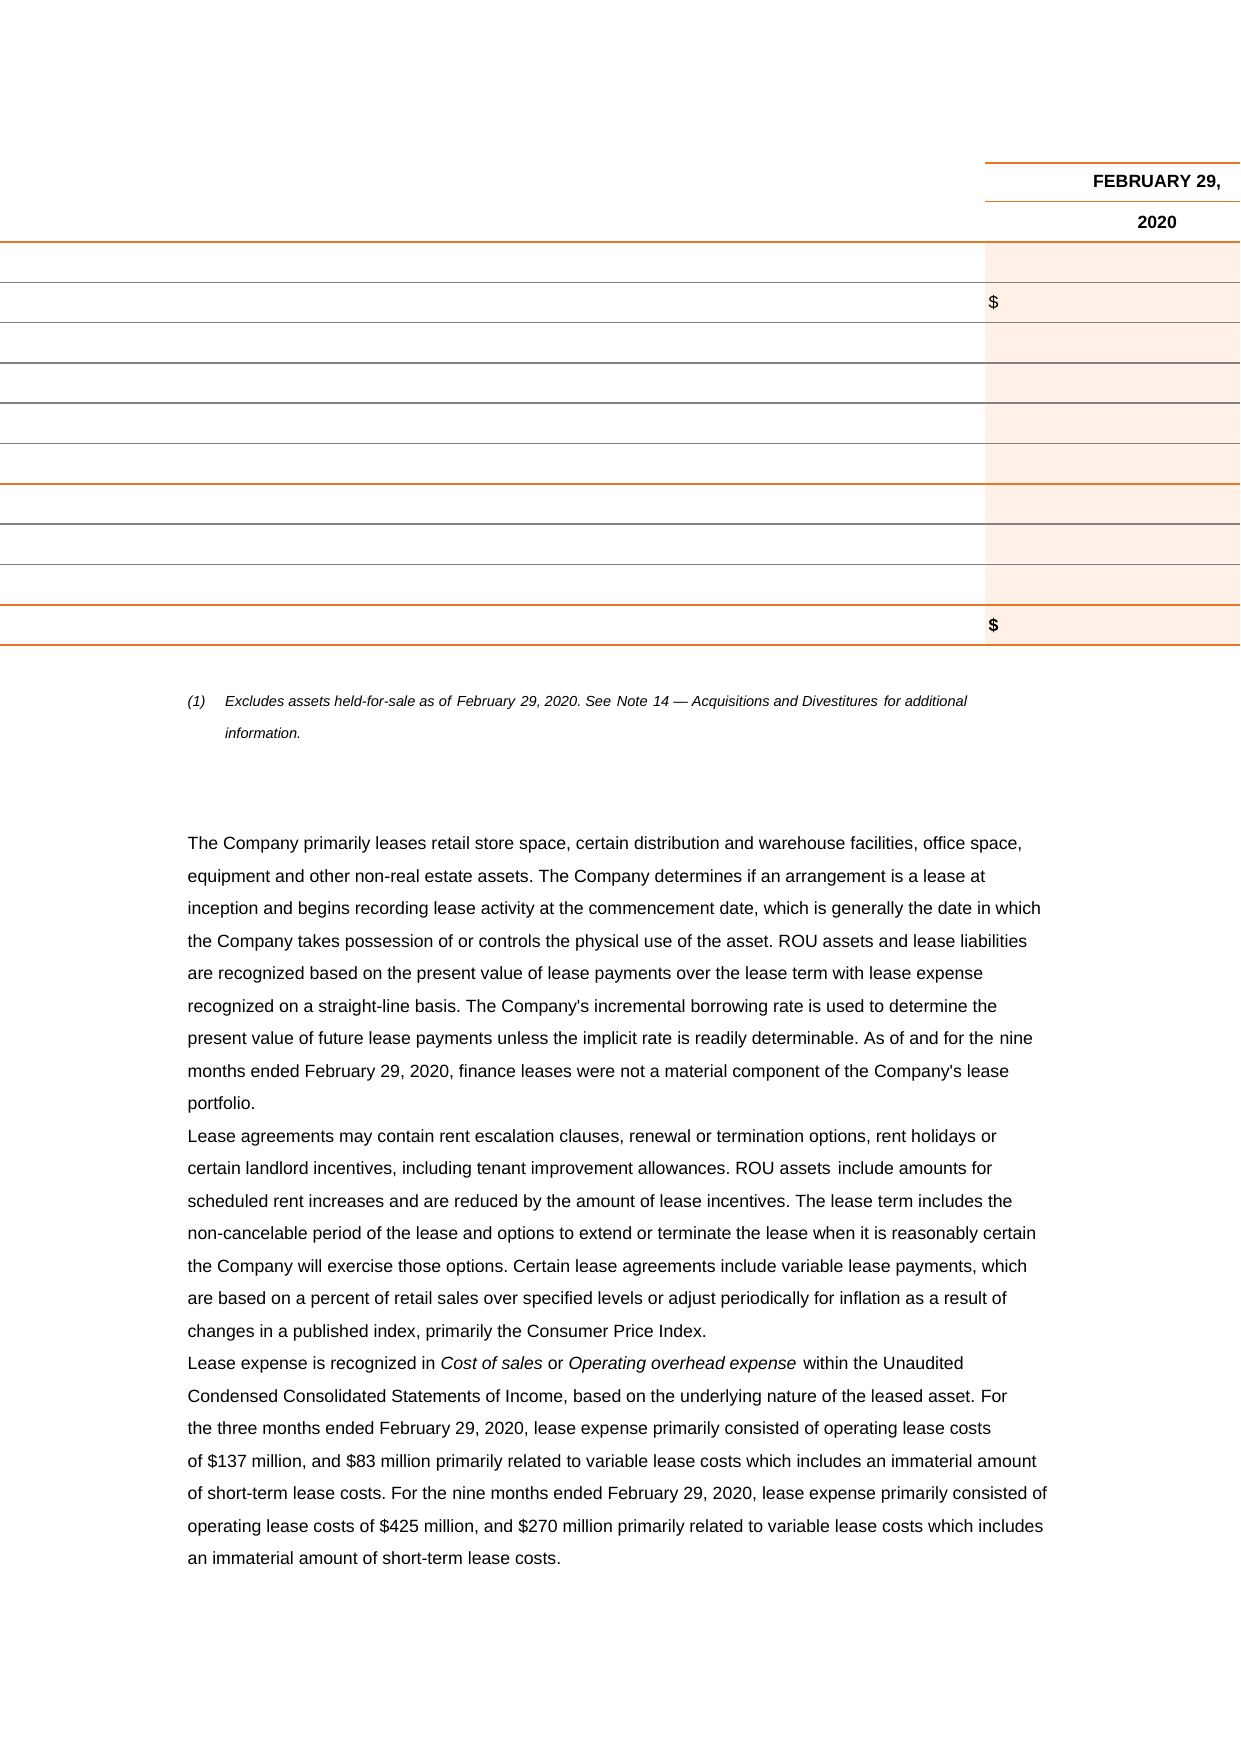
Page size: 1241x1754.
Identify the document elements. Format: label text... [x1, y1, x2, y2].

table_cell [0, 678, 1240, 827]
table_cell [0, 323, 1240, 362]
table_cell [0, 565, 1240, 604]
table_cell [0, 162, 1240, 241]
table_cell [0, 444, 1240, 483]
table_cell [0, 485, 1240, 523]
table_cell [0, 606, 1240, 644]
text Lease agreements may contain rent escalation clauses, renewal or termination options, rent holidays or certain landlord incentives, including tenant improvement allowances. ROU assets include amounts for scheduled rent increases and are reduced by the amount of lease incentives. The lease term includes the non-cancelable period of the lease and options to extend or terminate the lease when it is reasonably certain the Company will exercise those options. Certain lease agreements include variable lease payments, which are based on a percent of retail sales over specified levels or adjust periodically for inflation as a result of changes in a published index, primarily the Consumer Price Index. [187, 1119, 1053, 1347]
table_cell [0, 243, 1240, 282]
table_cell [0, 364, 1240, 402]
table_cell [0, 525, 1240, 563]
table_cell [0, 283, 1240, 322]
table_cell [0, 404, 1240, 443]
text Lease expense is recognized in Cost of sales or Operating overhead expense within the Unaudited Condensed Consolidated Statements of Income, based on the underlying nature of the leased asset. For the three months ended February 29, 2020, lease expense primarily consisted of operating lease costs of $137 million, and $83 million primarily related to variable lease costs which includes an immaterial amount of short-term lease costs. For the nine months ended February 29, 2020, lease expense primarily consisted of operating lease costs of $425 million, and $270 million primarily related to variable lease costs which includes an immaterial amount of short-term lease costs. [187, 1347, 1053, 1574]
text The Company primarily leases retail store space, certain distribution and warehouse facilities, office space, equipment and other non-real estate assets. The Company determines if an arrangement is a lease at inception and begins recording lease activity at the commencement date, which is generally the date in which the Company takes possession of or controls the physical use of the asset. ROU assets and lease liabilities are recognized based on the present value of lease payments over the lease term with lease expense recognized on a straight-line basis. The Company's incremental borrowing rate is used to determine the present value of future lease payments unless the implicit rate is readily determinable. As of and for the nine months ended February 29, 2020, finance leases were not a material component of the Company's lease portfolio. [187, 827, 1053, 1119]
